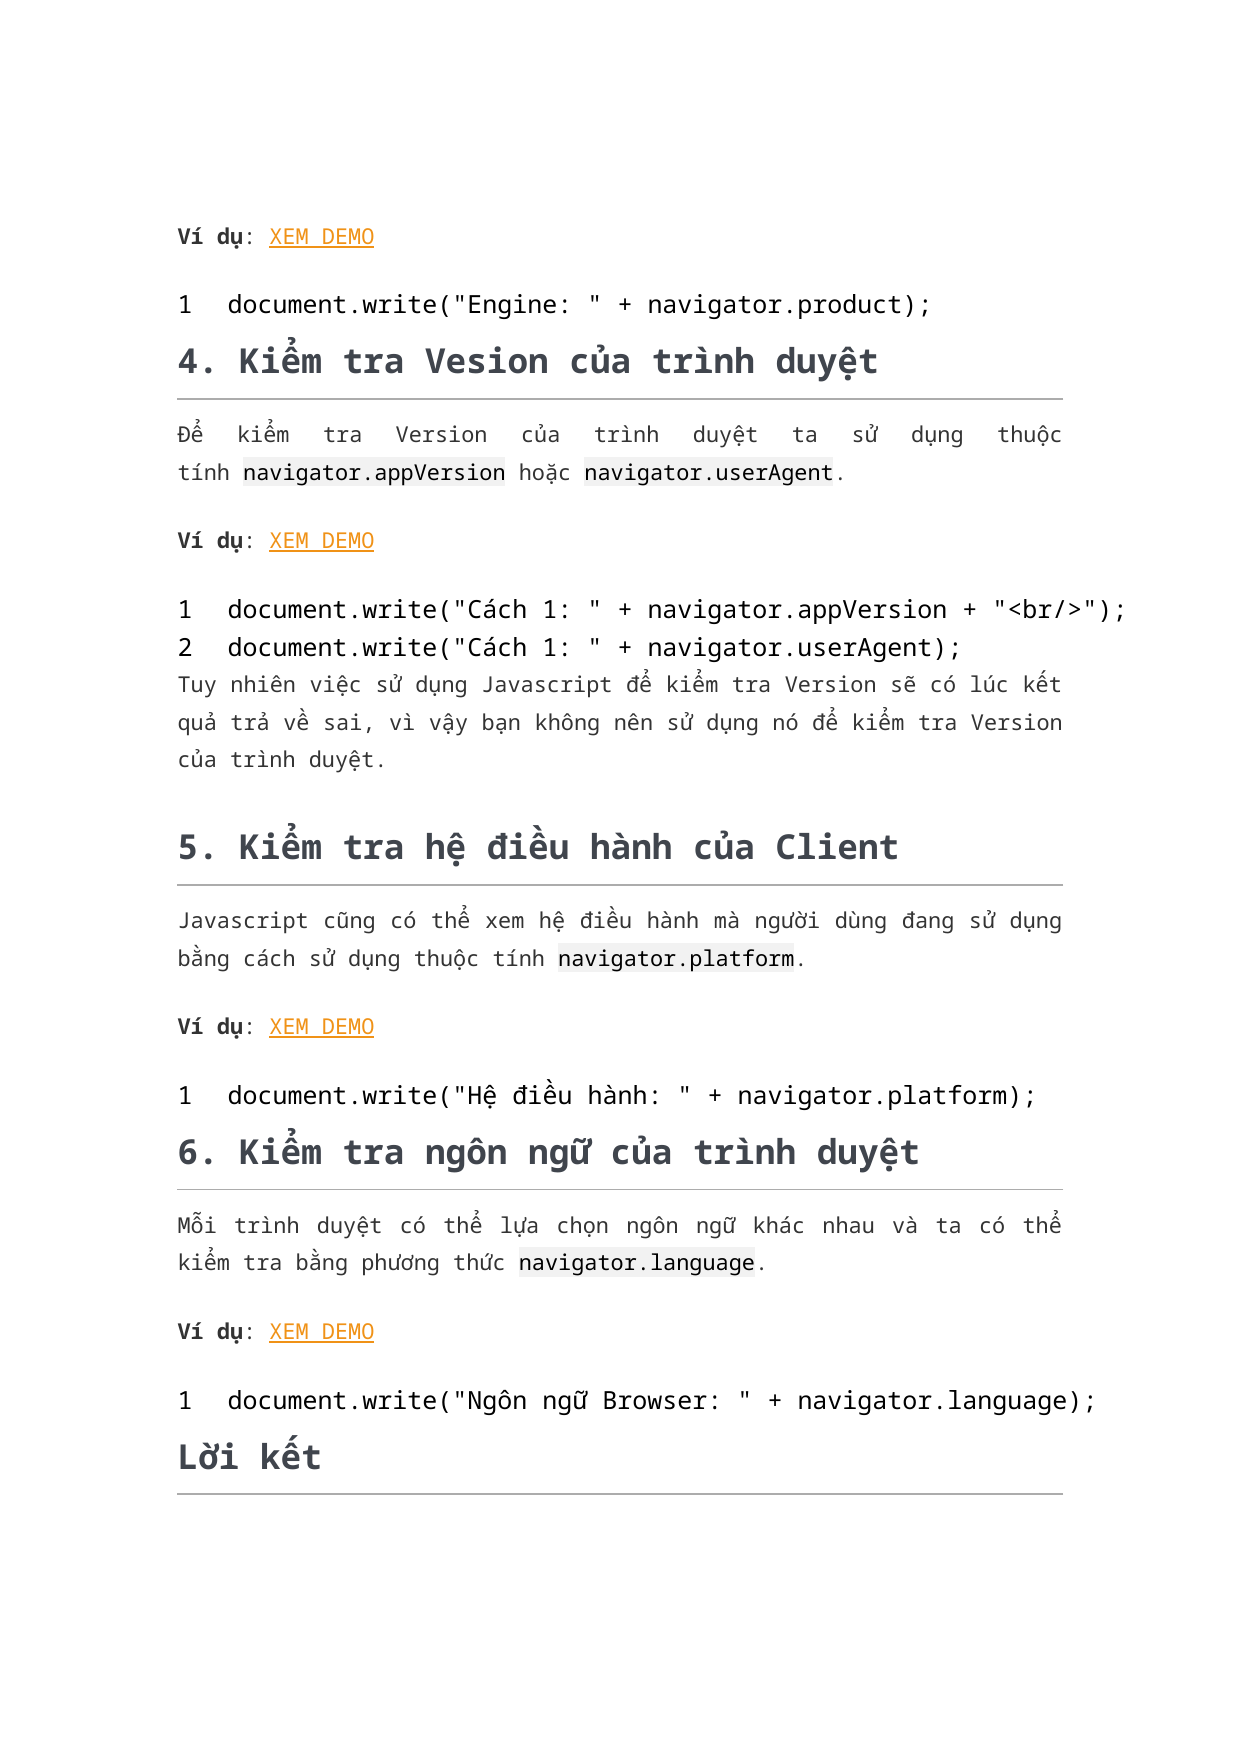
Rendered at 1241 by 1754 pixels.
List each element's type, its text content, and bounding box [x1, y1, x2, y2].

text Để kiểm tra Version của trình duyệt ta sử dụng thuộc tính navigator.appVersion hoặc navigator.userAgent. [177, 415, 1063, 490]
text Javascript cũng có thể xem hệ điều hành mà người dùng đang sử dụng bằng cách sử dụng thuộc tính navigator.platform. [177, 901, 1063, 976]
table_header 1 [177, 1076, 227, 1114]
text Ví dụ: XEM DEMO [177, 521, 1063, 559]
text Tuy nhiên việc sử dụng Javascript để kiểm tra Version sẽ có lúc kết quả trả về sai, vì vậy bạn không nên sử dụng nó để kiểm tra Version của trình duyệt. [177, 665, 1063, 778]
text Ví dụ: XEM DEMO [177, 217, 1063, 254]
table_header 1 2 [177, 590, 227, 665]
text Ví dụ: XEM DEMO [177, 1007, 1063, 1045]
text 6. Kiểm tra ngôn ngữ của trình duyệt [177, 1114, 1063, 1189]
table_header 1 [177, 286, 227, 323]
table_header document.write("Hệ điều hành: " + navigator.platform); [227, 1076, 1130, 1114]
text Mỗi trình duyệt có thể lựa chọn ngôn ngữ khác nhau và ta có thể kiểm tra bằng phương thức navigator.language. [177, 1206, 1063, 1281]
table_header document.write("Engine: " + navigator.product); [227, 286, 1130, 323]
text Ví dụ: XEM DEMO [177, 1312, 1063, 1349]
text 5. Kiểm tra hệ điều hành của Client [177, 809, 1063, 884]
table_header document.write("Cách 1: " + navigator.appVersion + "<br/>"); document.write("Cách 1: " + navigator.userAgent); [227, 590, 1130, 665]
table_header 1 [177, 1381, 227, 1418]
text 4. Kiểm tra Vesion của trình duyệt [177, 323, 1063, 398]
table_header document.write("Ngôn ngữ Browser: " + navigator.language); [227, 1381, 1130, 1418]
text Lời kết [177, 1418, 1063, 1493]
